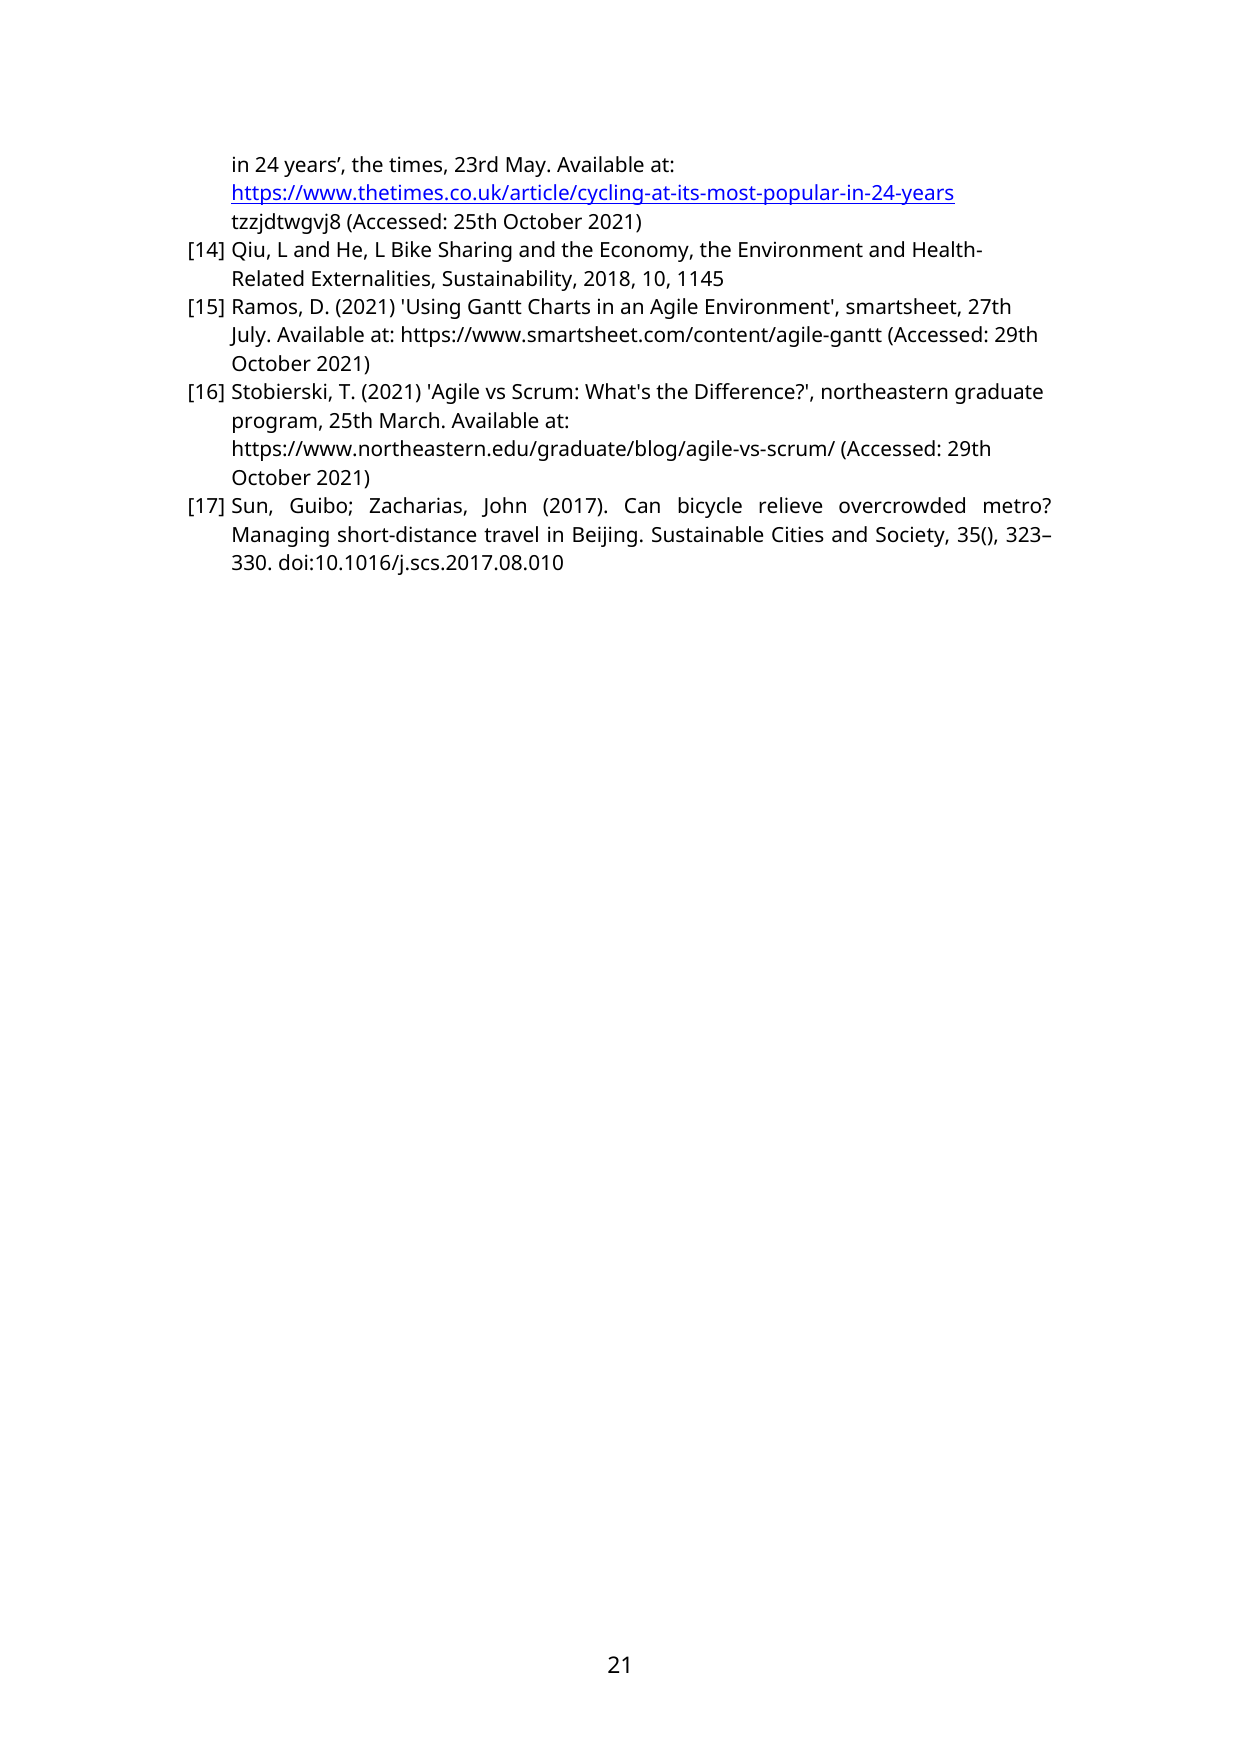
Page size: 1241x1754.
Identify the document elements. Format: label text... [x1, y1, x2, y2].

list Ramos, D. (2021) 'Using Gantt Charts in an Agile Environment', smartsheet, 27th July. Available at: https://www.smartsheet.com/content/agile-gantt (Accessed: 29th October 2021) [187, 292, 1053, 377]
list Sun, Guibo; Zacharias, John (2017). Can bicycle relieve overcrowded metro? Managing short-distance travel in Beijing. Sustainable Cities and Society, 35(), 323–330. doi:10.1016/j.scs.2017.08.010 [187, 491, 1053, 577]
list Qiu, L and He, L Bike Sharing and the Economy, the Environment and Health-Related Externalities, Sustainability, 2018, 10, 1145 [187, 235, 1053, 292]
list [187, 150, 1053, 235]
list Stobierski, T. (2021) 'Agile vs Scrum: What's the Difference?', northeastern graduate program, 25th March. Available at: https://www.northeastern.edu/graduate/blog/agile-vs-scrum/ (Accessed: 29th October 2021) [187, 377, 1053, 491]
